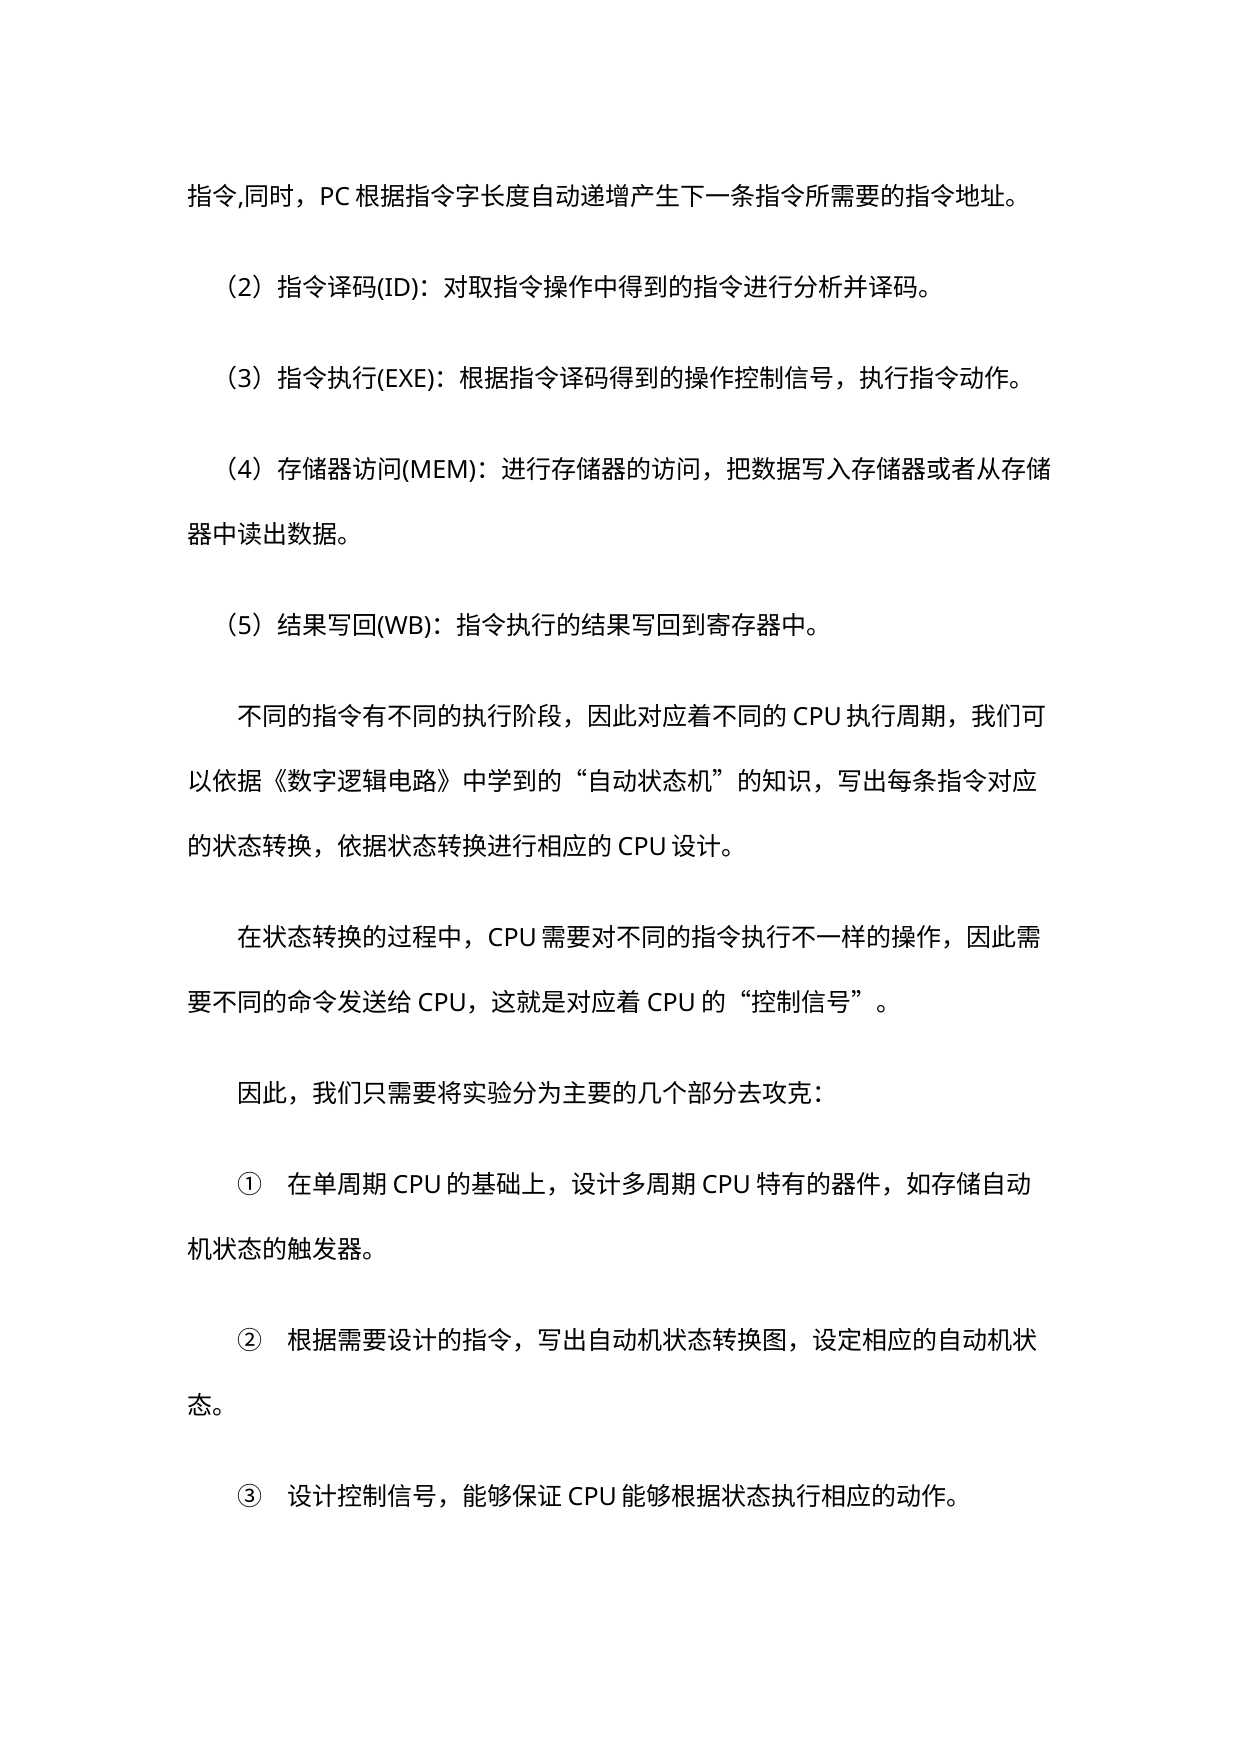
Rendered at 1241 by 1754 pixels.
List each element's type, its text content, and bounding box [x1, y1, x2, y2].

list （2）指令译码(ID)：对取指令操作中得到的指令进行分析并译码。 [187, 253, 1053, 318]
list 设计控制信号，能够保证CPU能够根据状态执行相应的动作。 [187, 1462, 1053, 1527]
list 在状态转换的过程中，CPU需要对不同的指令执行不一样的操作，因此需要不同的命令发送给CPU，这就是对应着CPU的“控制信号”。 [187, 903, 1053, 1033]
list 不同的指令有不同的执行阶段，因此对应着不同的CPU执行周期，我们可以依据《数字逻辑电路》中学到的“自动状态机”的知识，写出每条指令对应的状态转换，依据状态转换进行相应的CPU设计。 [187, 682, 1053, 877]
list （4）存储器访问(MEM)：进行存储器的访问，把数据写入存储器或者从存储器中读出数据。 [187, 435, 1053, 565]
list 因此，我们只需要将实验分为主要的几个部分去攻克： [187, 1059, 1053, 1124]
list （3）指令执行(EXE)：根据指令译码得到的操作控制信号，执行指令动作。 [187, 344, 1053, 409]
list 在单周期CPU的基础上，设计多周期CPU特有的器件，如存储自动机状态的触发器。 [187, 1150, 1053, 1280]
list 根据需要设计的指令，写出自动机状态转换图，设定相应的自动机状态。 [187, 1306, 1053, 1436]
list （1）取指令(IF)：根据程序计数器PC中的指令地址，从存储器中取出一条指令,同时，PC根据指令字长度自动递增产生下一条指令所需要的指令地址。 [187, 162, 1053, 227]
list （5）结果写回(WB)：指令执行的结果写回到寄存器中。 [187, 591, 1053, 656]
